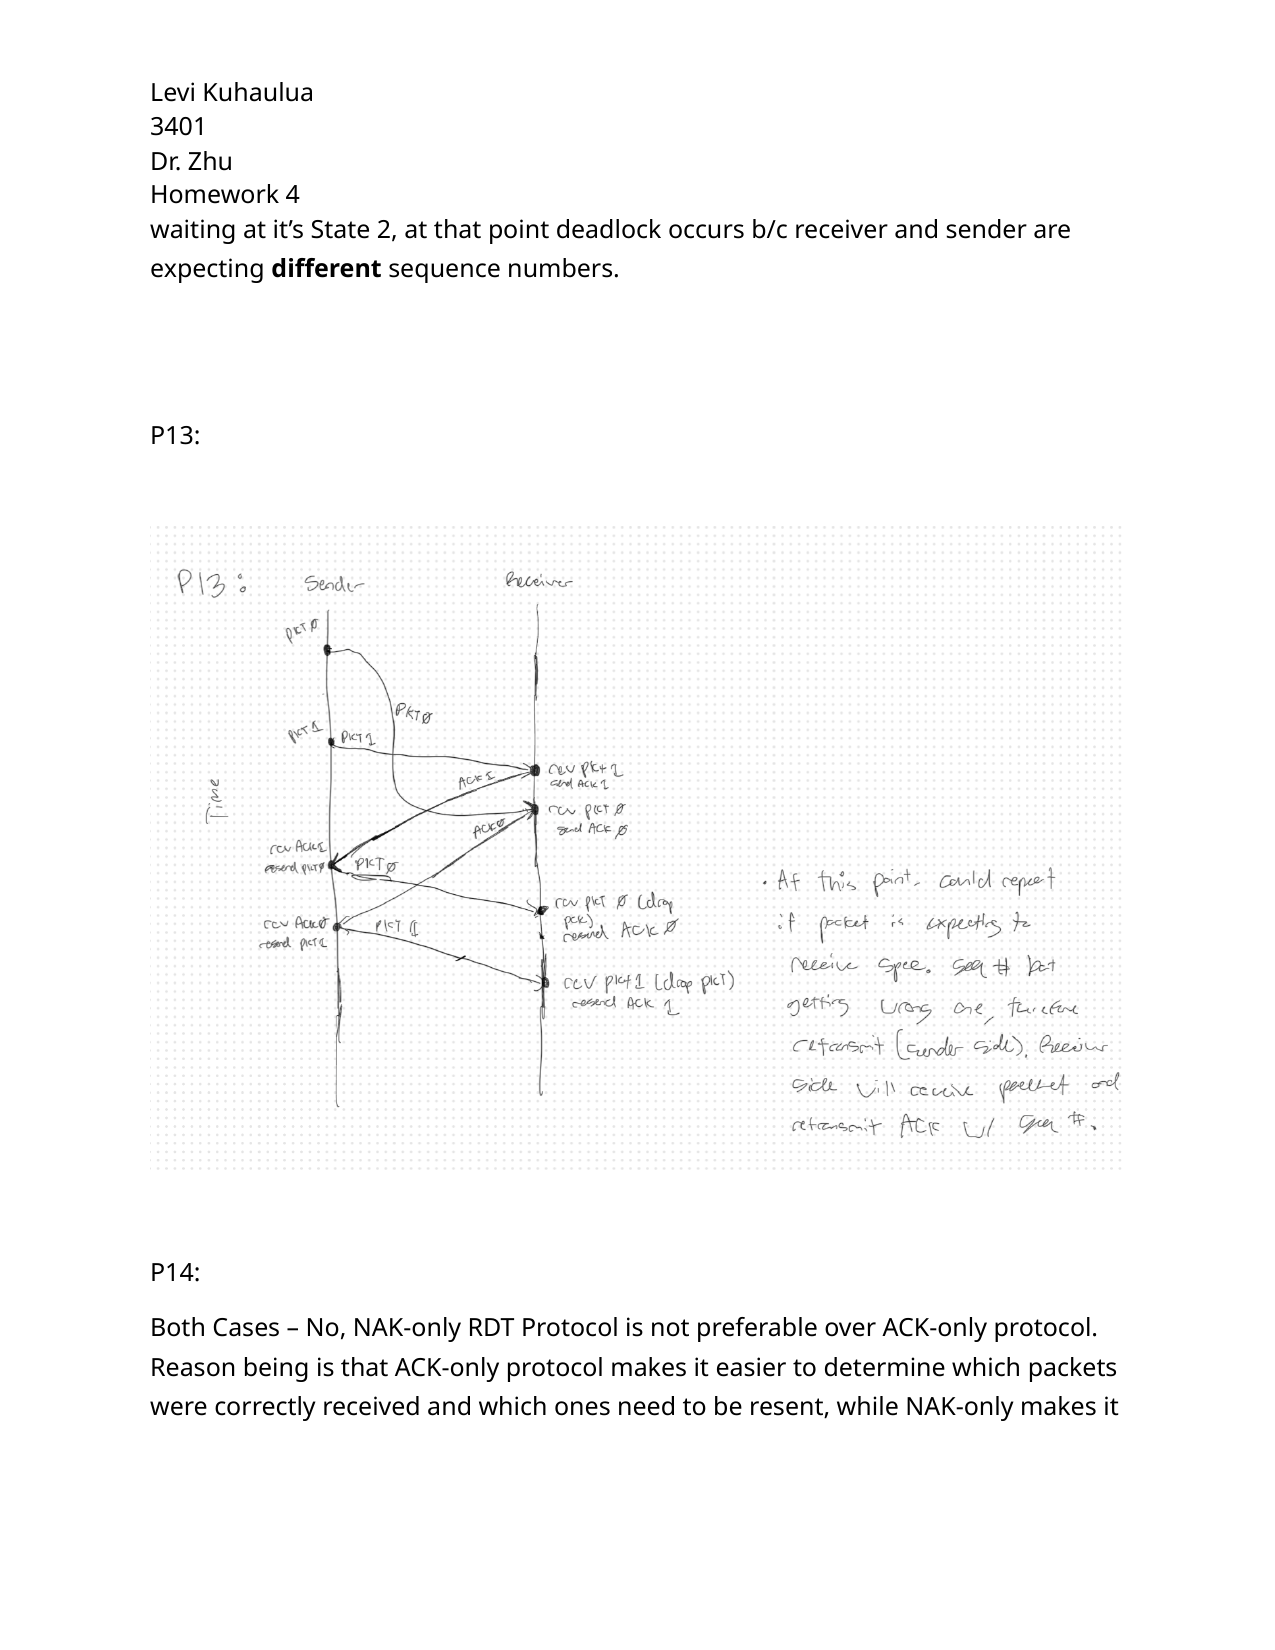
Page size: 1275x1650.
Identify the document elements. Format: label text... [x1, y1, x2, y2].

text P14: [150, 1254, 1125, 1288]
picture [150, 526, 1125, 1172]
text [150, 211, 1125, 284]
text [150, 1310, 1125, 1422]
text P13: [150, 418, 1125, 452]
